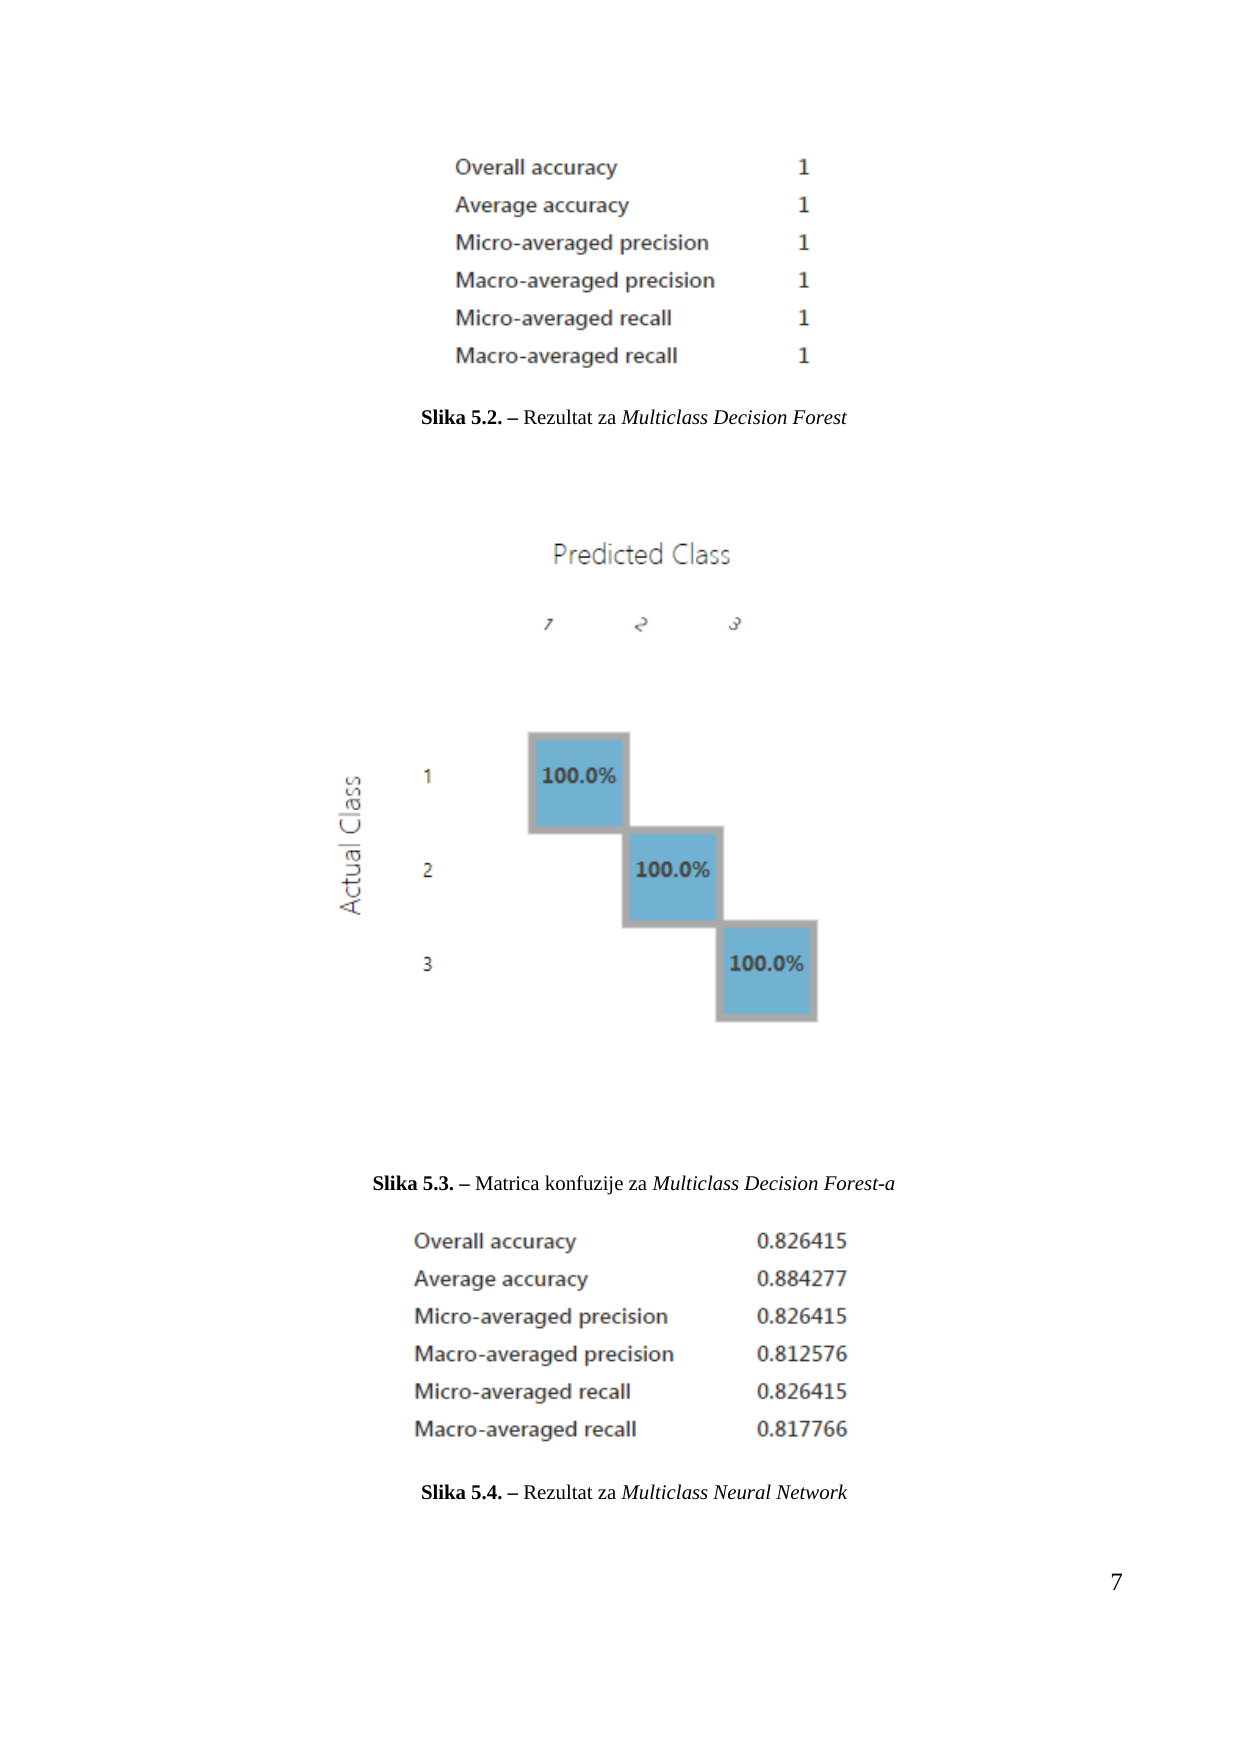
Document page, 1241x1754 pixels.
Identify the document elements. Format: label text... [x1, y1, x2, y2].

text Slika 5.4. – Rezultat za Multiclass Neural Network [147, 1480, 1123, 1504]
text Slika 5.2. – Rezultat za Multiclass Decision Forest [147, 405, 1123, 429]
picture [447, 145, 832, 379]
picture [398, 1219, 871, 1454]
text Slika 5.3. – Matrica konfuzije za Multiclass Decision Forest-a [147, 1171, 1123, 1195]
picture [301, 508, 978, 1145]
